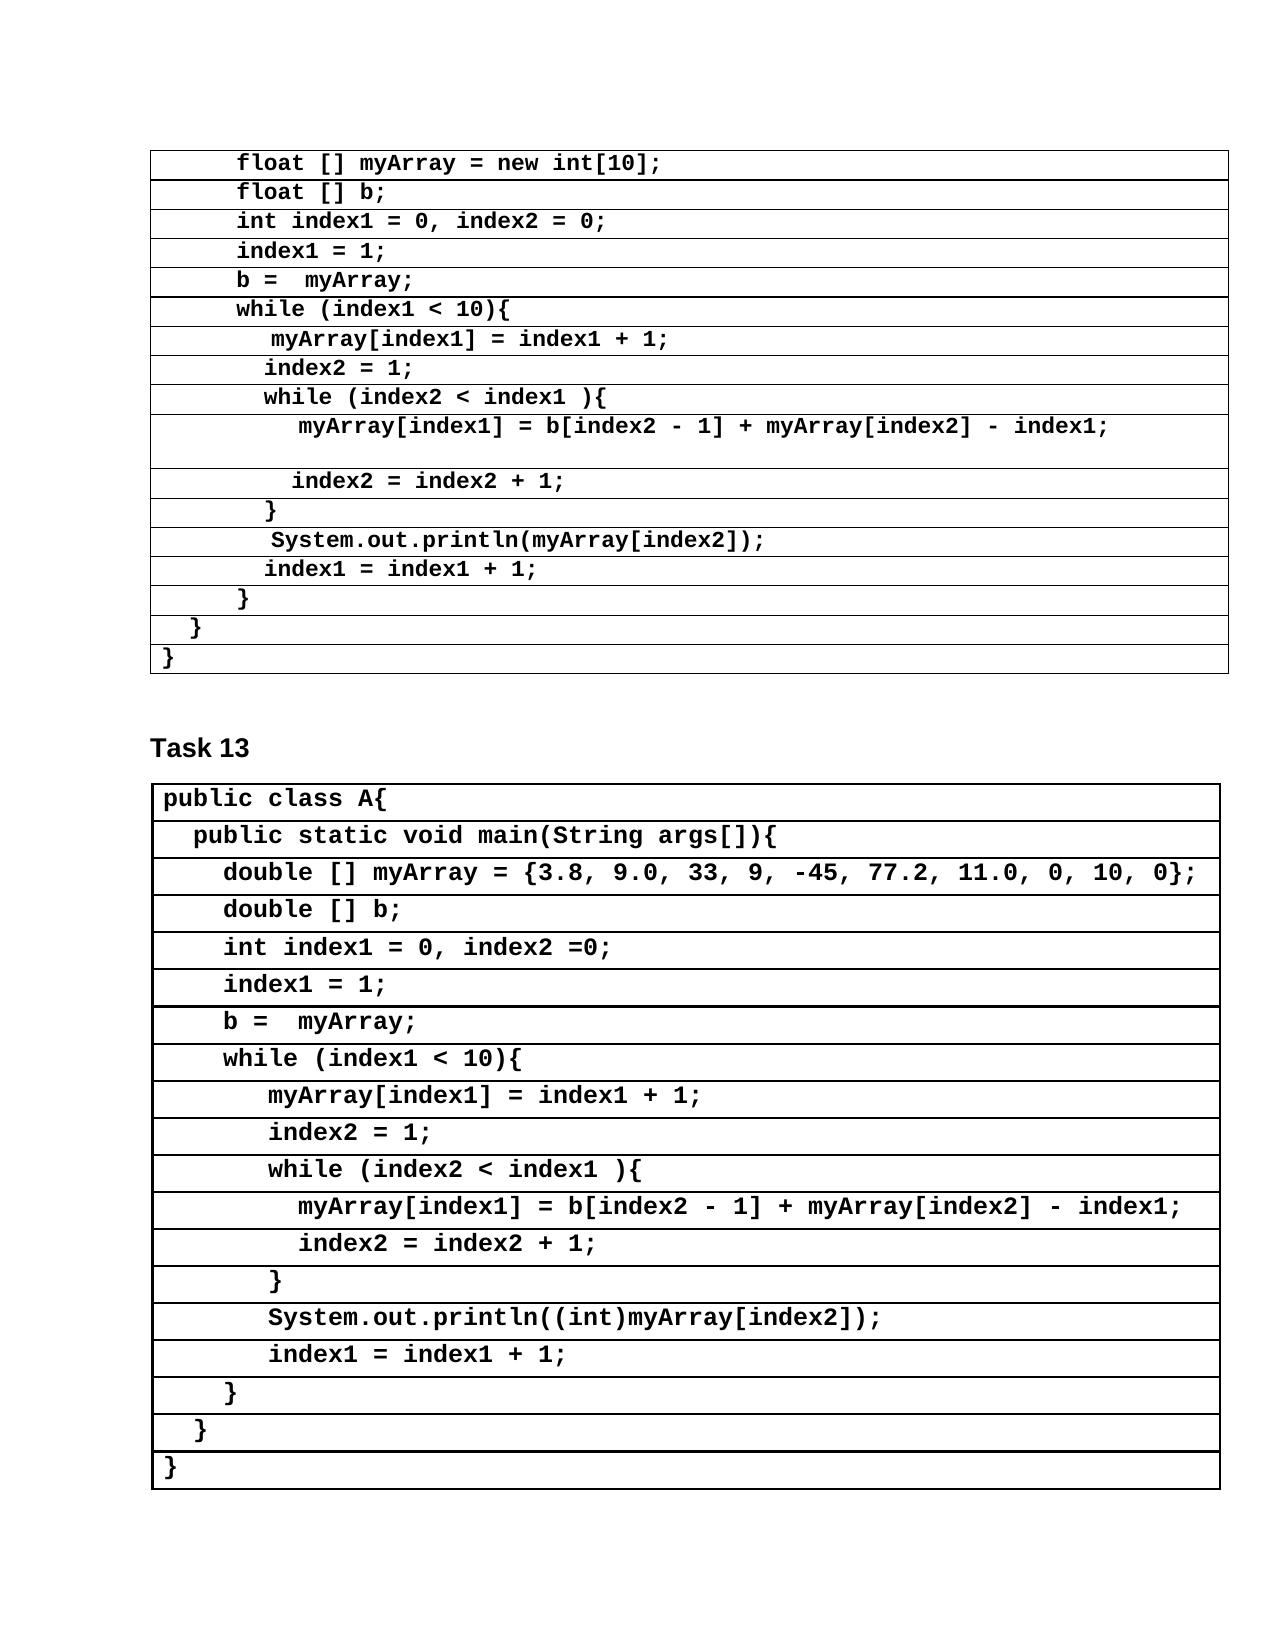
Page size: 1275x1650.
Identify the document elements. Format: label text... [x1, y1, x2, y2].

table_cell } [154, 1415, 1219, 1450]
table_cell double [] b; [154, 896, 1219, 931]
table_cell while (index2 < index1 ){ [154, 1156, 1219, 1191]
table_cell float [] myArray = new int[10]; [151, 151, 1228, 179]
table_cell } [151, 586, 1228, 614]
table_cell } [151, 616, 1228, 644]
table_cell } [154, 1378, 1219, 1413]
table_cell } [151, 645, 1228, 673]
table_cell while (index1 < 10){ [154, 1045, 1219, 1079]
table_cell index2 = index2 + 1; [151, 469, 1228, 497]
table_cell index1 = index1 + 1; [154, 1341, 1219, 1376]
table_cell index1 = 1; [151, 239, 1228, 267]
table_cell index2 = index2 + 1; [154, 1230, 1219, 1265]
table_cell } [154, 1453, 1219, 1487]
table_cell b = myArray; [151, 268, 1228, 296]
table_cell } [154, 1267, 1219, 1302]
table_cell index1 = 1; [154, 970, 1219, 1005]
table_cell myArray[index1] = index1 + 1; [154, 1082, 1219, 1117]
table_cell index2 = 1; [154, 1119, 1219, 1154]
table_cell int index1 = 0, index2 = 0; [151, 210, 1228, 238]
table_header public class A{ [154, 785, 1219, 820]
table_cell myArray[index1] = b[index2 - 1] + myArray[index2] - index1; [154, 1193, 1219, 1228]
table_cell int index1 = 0, index2 =0; [154, 933, 1219, 968]
table_cell index2 = 1; [151, 356, 1228, 384]
table_cell double [] myArray = {3.8, 9.0, 33, 9, -45, 77.2, 11.0, 0, 10, 0}; [154, 859, 1219, 894]
table_cell while (index2 < index1 ){ [151, 385, 1228, 413]
table_cell b = myArray; [154, 1008, 1219, 1042]
text Task 13 [150, 732, 1125, 764]
table_cell index1 = index1 + 1; [151, 557, 1228, 585]
table_cell System.out.println(myArray[index2]); [151, 528, 1228, 556]
table_cell float [] b; [151, 181, 1228, 208]
table_cell } [151, 499, 1228, 527]
table_cell System.out.println((int)myArray[index2]); [154, 1304, 1219, 1339]
table_cell public static void main(String args[]){ [154, 822, 1219, 857]
table_cell myArray[index1] = b[index2 - 1] + myArray[index2] - index1; [151, 415, 1228, 468]
table_cell while (index1 < 10){ [151, 298, 1228, 326]
table_cell myArray[index1] = index1 + 1; [151, 327, 1228, 355]
